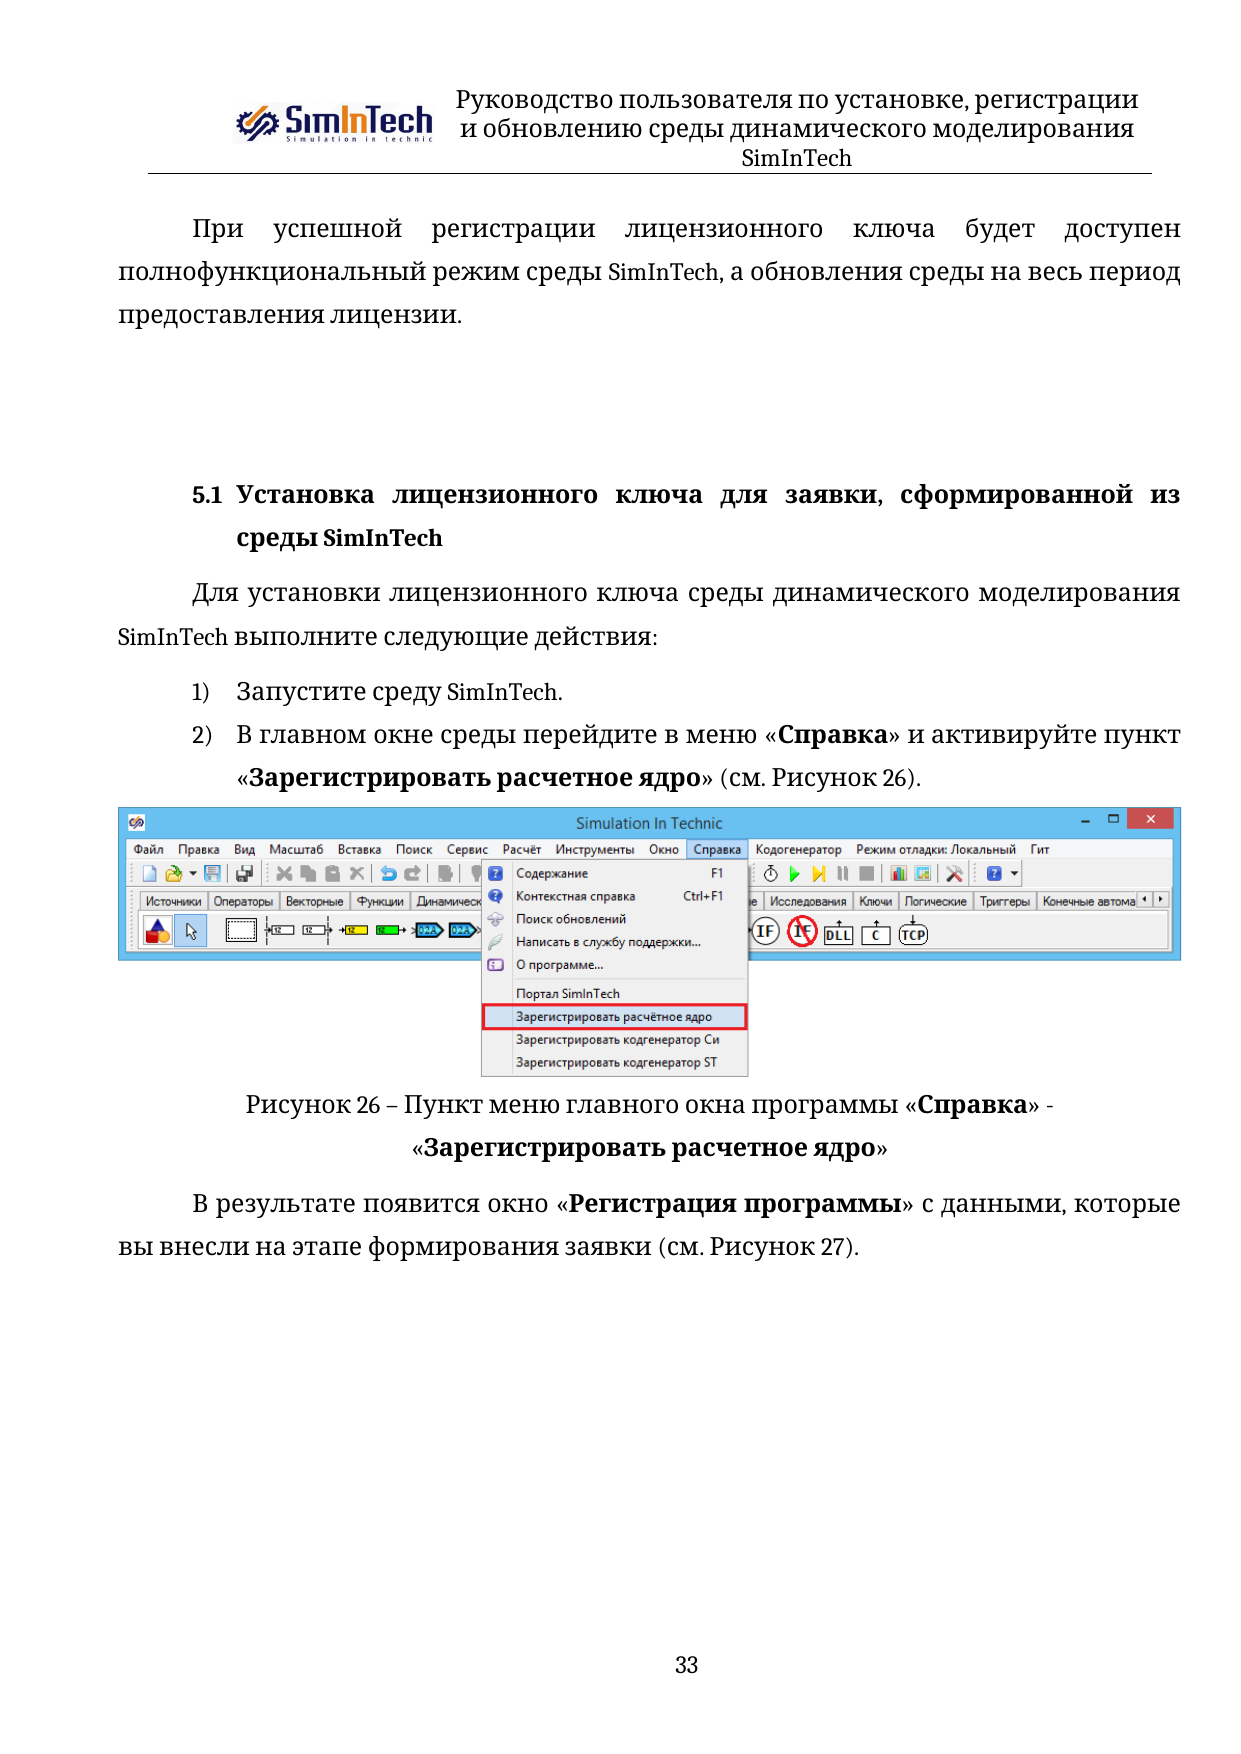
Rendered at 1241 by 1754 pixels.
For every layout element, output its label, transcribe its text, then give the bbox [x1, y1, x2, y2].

list Рисунок 26 – Пункт меню главного окна программы «Справка» - «Зарегистрировать расчетное ядро» [118, 1091, 1181, 1163]
text Для установки лицензионного ключа среды динамического моделирования SimInTech выполните следующие действия: [118, 579, 1181, 651]
list Запустите среду SimInTech. [192, 678, 1181, 707]
picture [232, 102, 434, 144]
text При успешной регистрации лицензионного ключа будет доступен полнофункциональный режим среды SimInTech, а обновления среды на весь период предоставления лицензии. [118, 215, 1181, 330]
subtitle Установка лицензионного ключа для заявки, сформированной из среды SimInTech [192, 481, 1181, 552]
picture [118, 807, 1182, 1077]
list В главном окне среды перейдите в меню «Справка» и активируйте пункт «Зарегистрировать расчетное ядро» (см. Рисунок 26). [192, 721, 1181, 793]
text В результате появится окно «Регистрация программы» с данными, которые вы внесли на этапе формирования заявки (см. Рисунок 27). [118, 1190, 1181, 1262]
